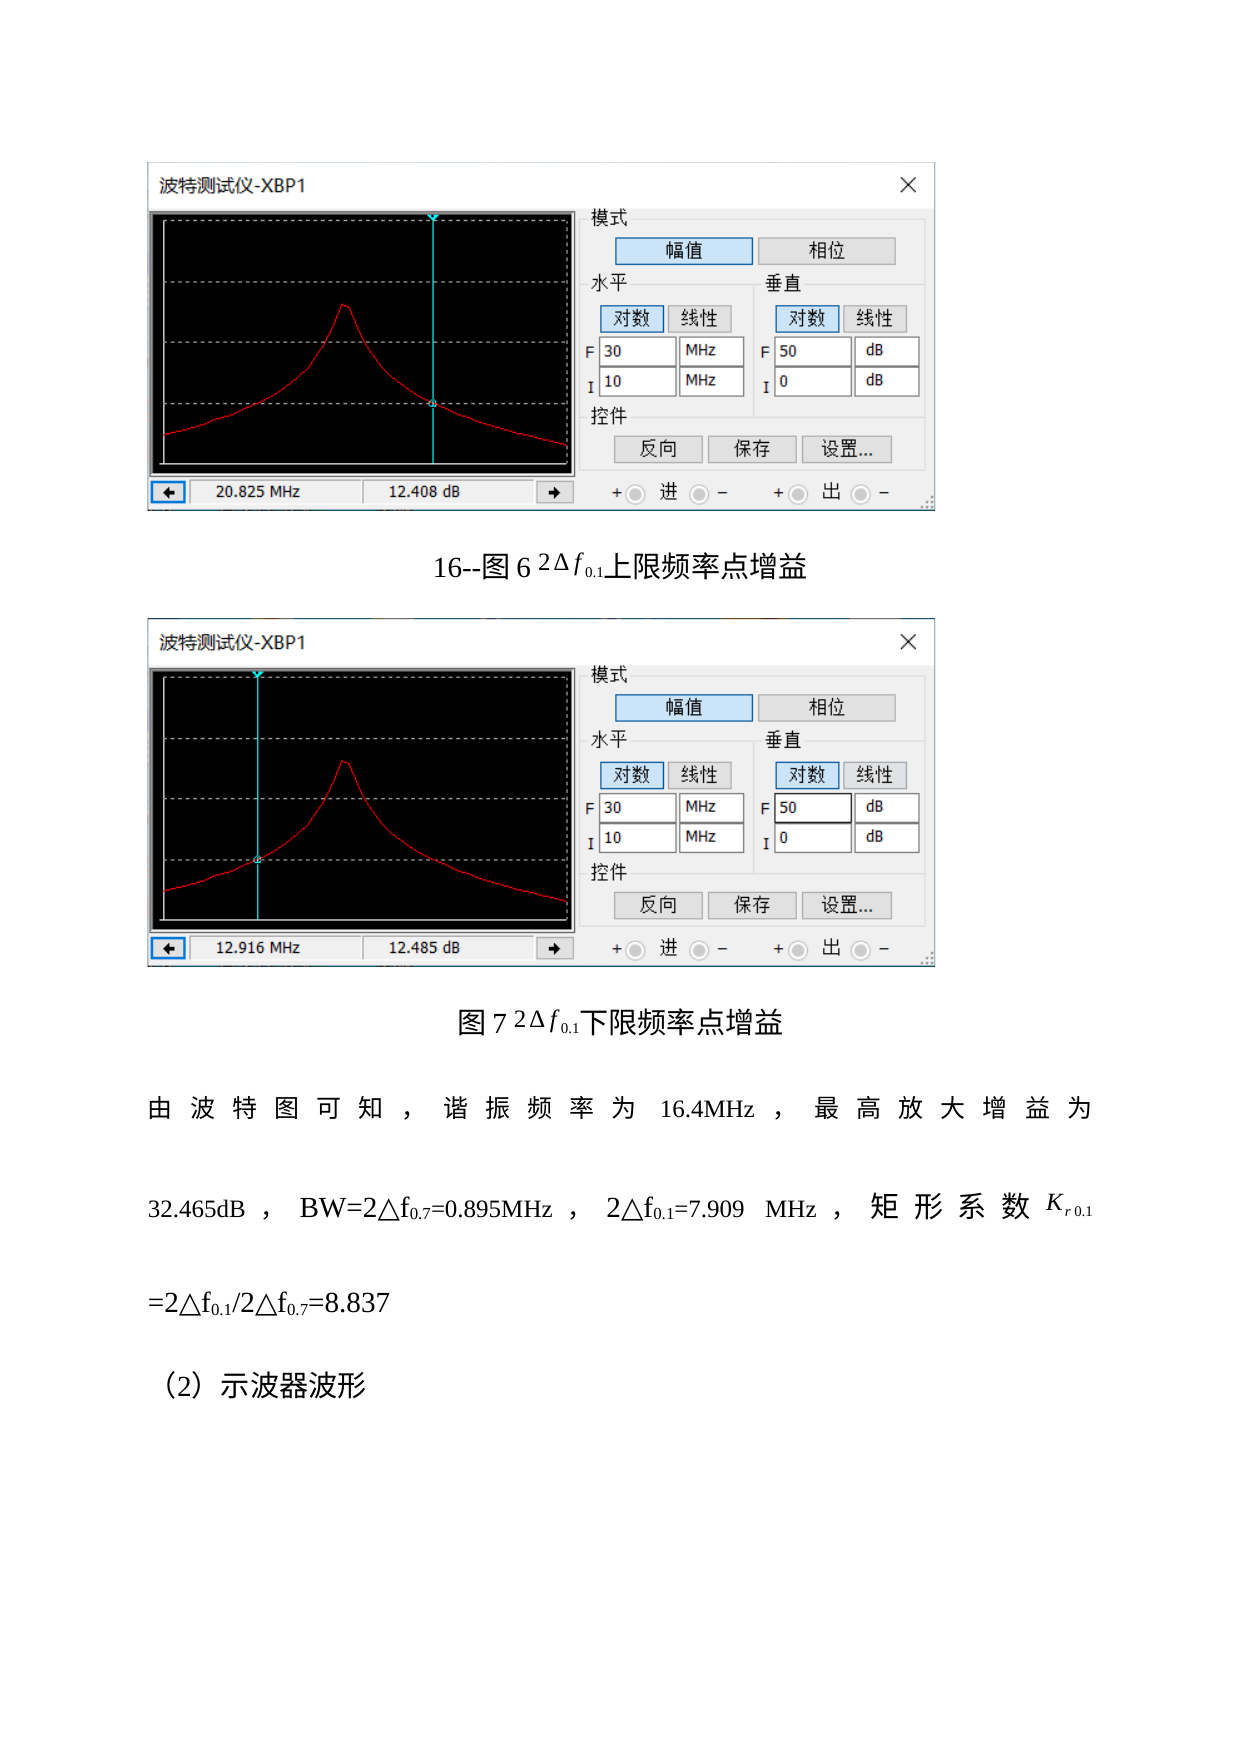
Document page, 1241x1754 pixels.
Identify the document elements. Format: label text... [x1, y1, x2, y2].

picture [147, 162, 936, 511]
text 图7 下限频率点增益 [148, 988, 1092, 1053]
text 16--图6 上限频率点增益 [148, 532, 1092, 597]
text 由波特图可知，谐振频率为16.4MHz，最高放大增益为32.465dB，BW=2△f0.7=0.895MHz，2△f0.1=7.909 MHz，矩形系数=2△f0.1/2△f0.7=8.837 [148, 1074, 1092, 1334]
text （2）示波器波形 [148, 1351, 1092, 1416]
picture [147, 618, 936, 967]
